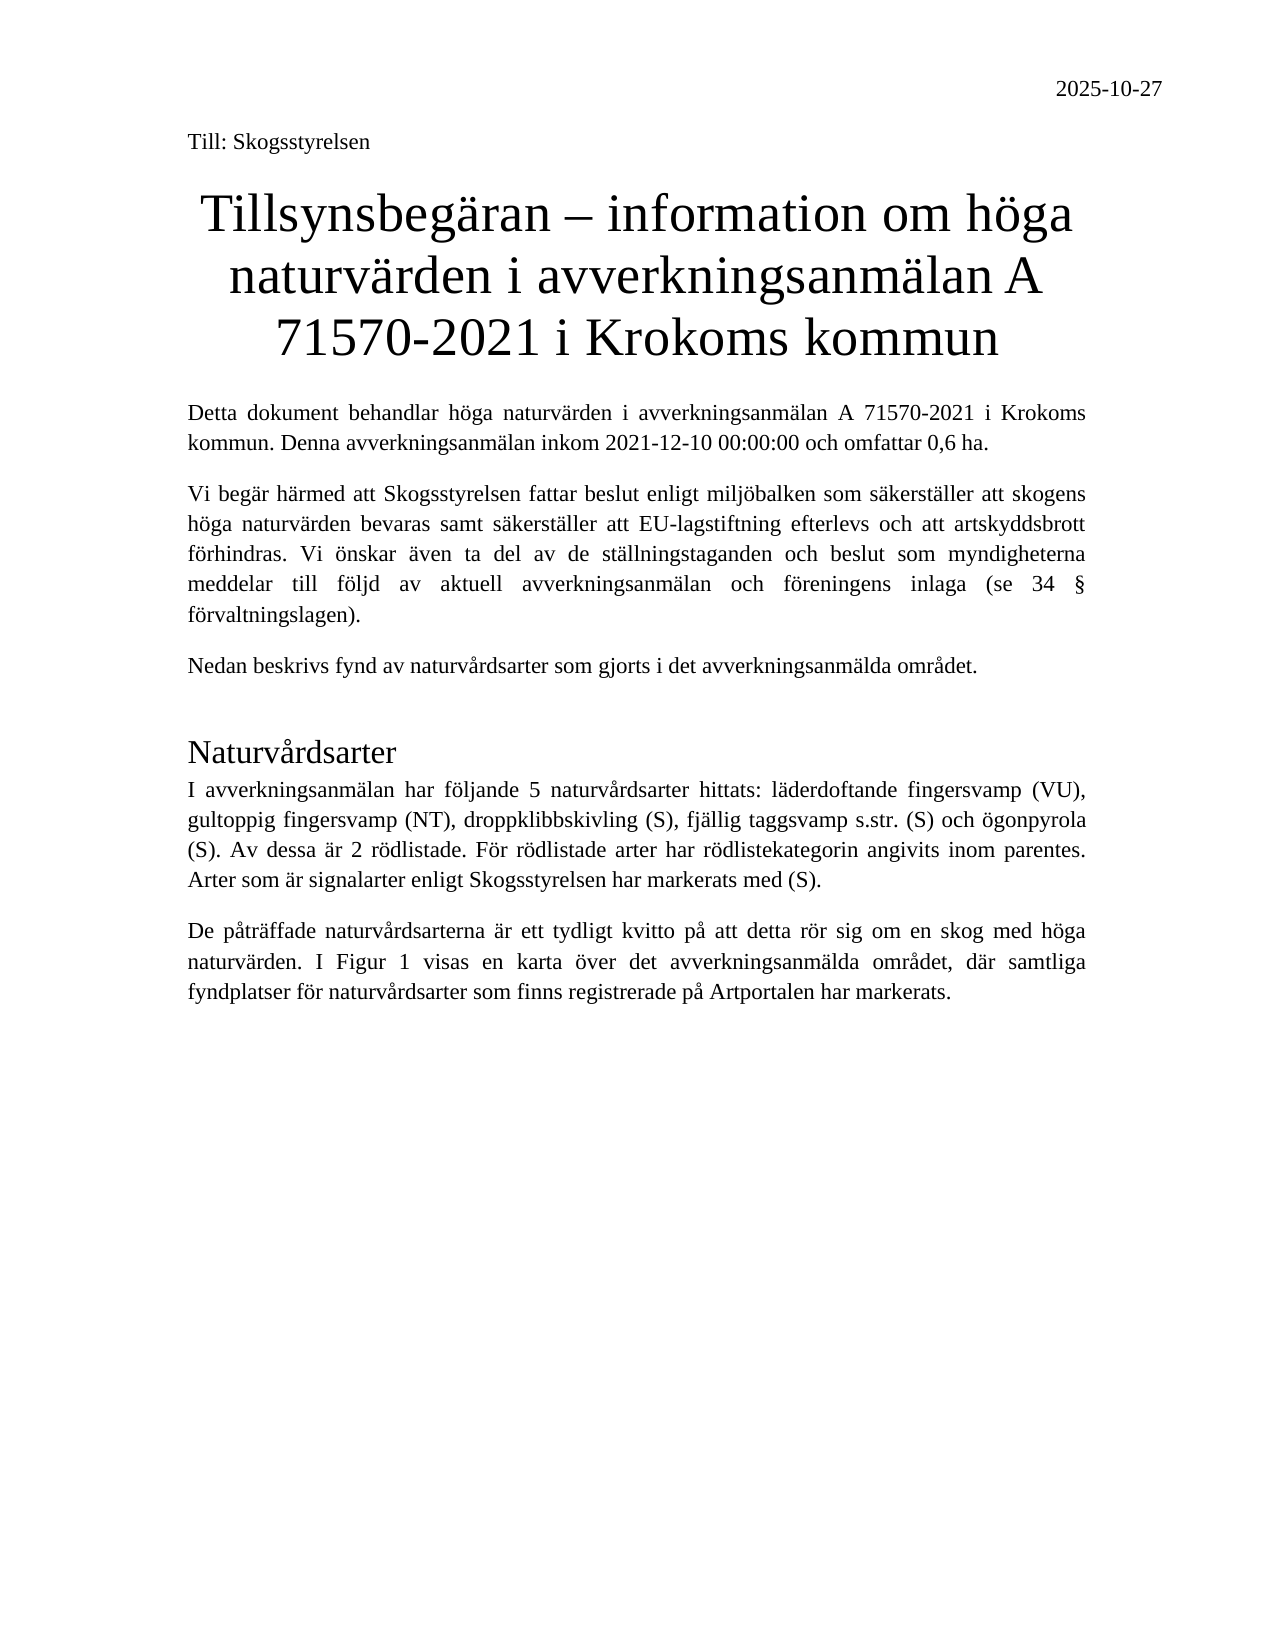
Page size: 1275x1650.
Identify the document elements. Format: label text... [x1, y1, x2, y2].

text I avverkningsanmälan har följande 5 naturvårdsarter hittats: läderdoftande fingersvamp (VU), gultoppig fingersvamp (NT), droppklibbskivling (S), fjällig taggsvamp s.str. (S) och ögonpyrola (S). Av dessa är 2 rödlistade. För rödlistade arter har rödlistekategorin angivits inom parentes. Arter som är signalarter enligt Skogsstyrelsen har markerats med (S). [187, 776, 1087, 893]
text De påträffade naturvårdsarterna är ett tydligt kvitto på att detta rör sig om en skog med höga naturvärden. I Figur 1 visas en karta över det avverkningsanmälda området, där samtliga fyndplatser för naturvårdsarter som finns registrerade på Artportalen har markerats. [187, 918, 1087, 1004]
subtitle Naturvårdsarter [187, 732, 1087, 770]
text Detta dokument behandlar höga naturvärden i avverkningsanmälan A 71570-2021 i Krokoms kommun. Denna avverkningsanmälan inkom 2021-12-10 00:00:00 och omfattar 0,6 ha. [187, 398, 1087, 455]
text Nedan beskrivs fynd av naturvårdsarter som gjorts i det avverkningsanmälda området. [187, 652, 1087, 678]
title Tillsynsbegäran – information om höga naturvärden i avverkningsanmälan A 71570-2021 i Krokoms kommun [187, 180, 1087, 367]
text Vi begär härmed att Skogsstyrelsen fattar beslut enligt miljöbalken som säkerställer att skogens höga naturvärden bevaras samt säkerställer att EU-lagstiftning efterlevs och att artskyddsbrott förhindras. Vi önskar även ta del av de ställningstaganden och beslut som myndigheterna meddelar till följd av aktuell avverkningsanmälan och föreningens inlaga (se 34 § förvaltningslagen). [187, 480, 1087, 627]
